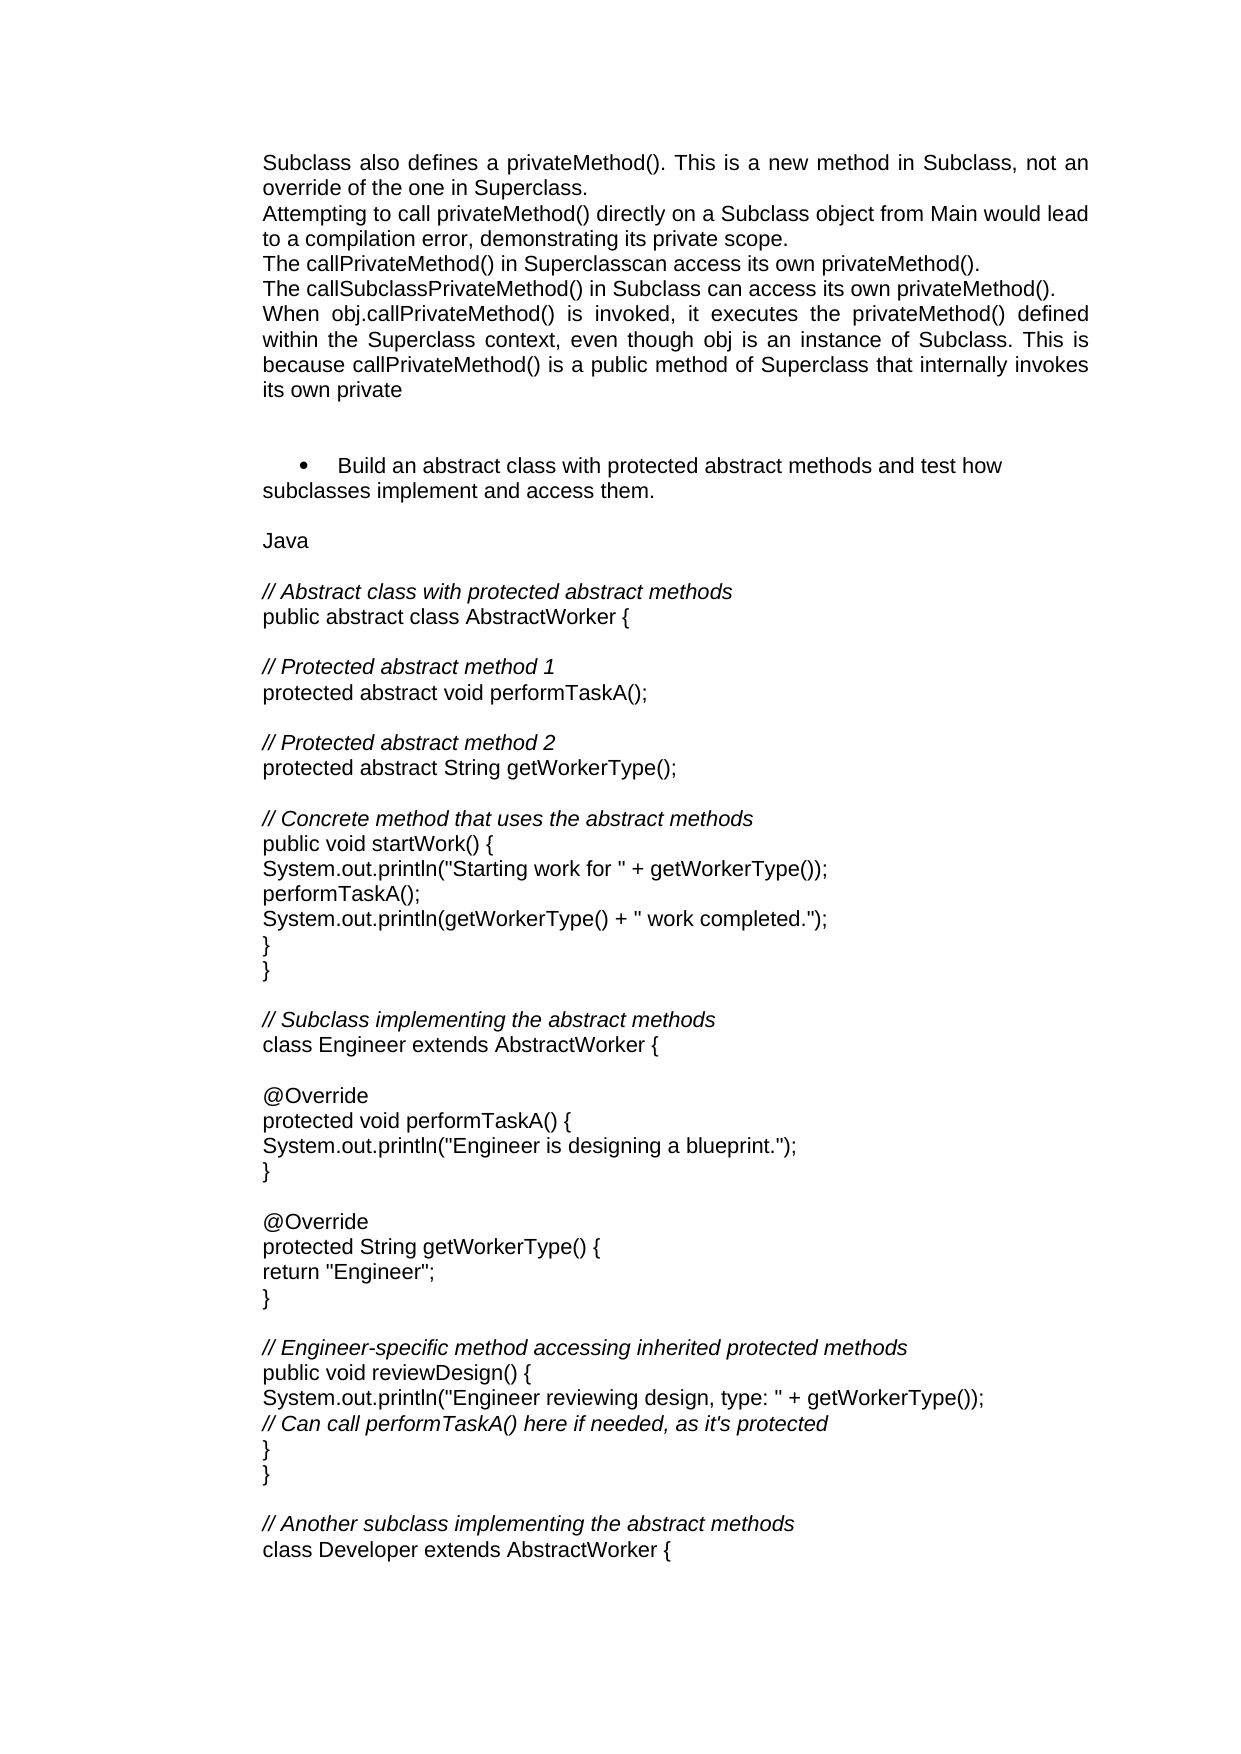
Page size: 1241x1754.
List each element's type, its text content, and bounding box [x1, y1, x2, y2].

text System.out.println("Engineer reviewing design, type: " + getWorkerType()); [262, 1385, 1090, 1410]
text The callSubclassPrivateMethod() in Subclass can access its own privateMethod(). [262, 276, 1090, 301]
text } [262, 1158, 1090, 1183]
text Attempting to call privateMethod() directly on a Subclass object from Main would lead to a compilation error, demonstrating its private scope. [262, 200, 1090, 251]
text // Protected abstract method 1 [262, 654, 1090, 679]
text class Engineer extends AbstractWorker { [262, 1032, 1090, 1057]
text class Developer extends AbstractWorker { [262, 1536, 1090, 1562]
text // Protected abstract method 2 [262, 730, 1090, 755]
text // Subclass implementing the abstract methods [262, 1007, 1090, 1032]
text @Override [262, 1083, 1090, 1108]
text Java [262, 528, 1090, 553]
text } [262, 957, 1090, 982]
text performTaskA(); [262, 881, 1090, 906]
text @Override [262, 1209, 1090, 1234]
text protected void performTaskA() { [262, 1108, 1090, 1133]
text public abstract class AbstractWorker { [262, 604, 1090, 629]
text // Concrete method that uses the abstract methods [262, 805, 1090, 831]
text // Engineer-specific method accessing inherited protected methods [262, 1335, 1090, 1360]
text } [262, 931, 1090, 957]
text protected abstract void performTaskA(); [262, 679, 1090, 704]
text } [262, 1284, 1090, 1309]
text // Another subclass implementing the abstract methods [262, 1511, 1090, 1536]
text System.out.println("Starting work for " + getWorkerType()); [262, 856, 1090, 881]
text Subclass also defines a privateMethod(). This is a new method in Subclass, not an override of the one in Superclass. [262, 150, 1090, 200]
text System.out.println("Engineer is designing a blueprint."); [262, 1133, 1090, 1158]
text } [262, 1461, 1090, 1486]
text // Abstract class with protected abstract methods [262, 578, 1090, 604]
text The callPrivateMethod() in Superclasscan access its own privateMethod(). [262, 251, 1090, 276]
text // Can call performTaskA() here if needed, as it's protected [262, 1410, 1090, 1436]
text subclasses implement and access them. [262, 478, 1090, 503]
text System.out.println(getWorkerType() + " work completed."); [262, 906, 1090, 931]
text protected abstract String getWorkerType(); [262, 755, 1090, 780]
text } [262, 1436, 1090, 1461]
text public void startWork() { [262, 831, 1090, 856]
text return "Engineer"; [262, 1259, 1090, 1284]
list Build an abstract class with protected abstract methods and test how [300, 452, 1090, 478]
text When obj.callPrivateMethod() is invoked, it executes the privateMethod() defined within the Superclass context, even though obj is an instance of Subclass. This is because callPrivateMethod() is a public method of Superclass that internally invokes its own private [262, 301, 1090, 402]
text protected String getWorkerType() { [262, 1234, 1090, 1259]
text public void reviewDesign() { [262, 1360, 1090, 1385]
